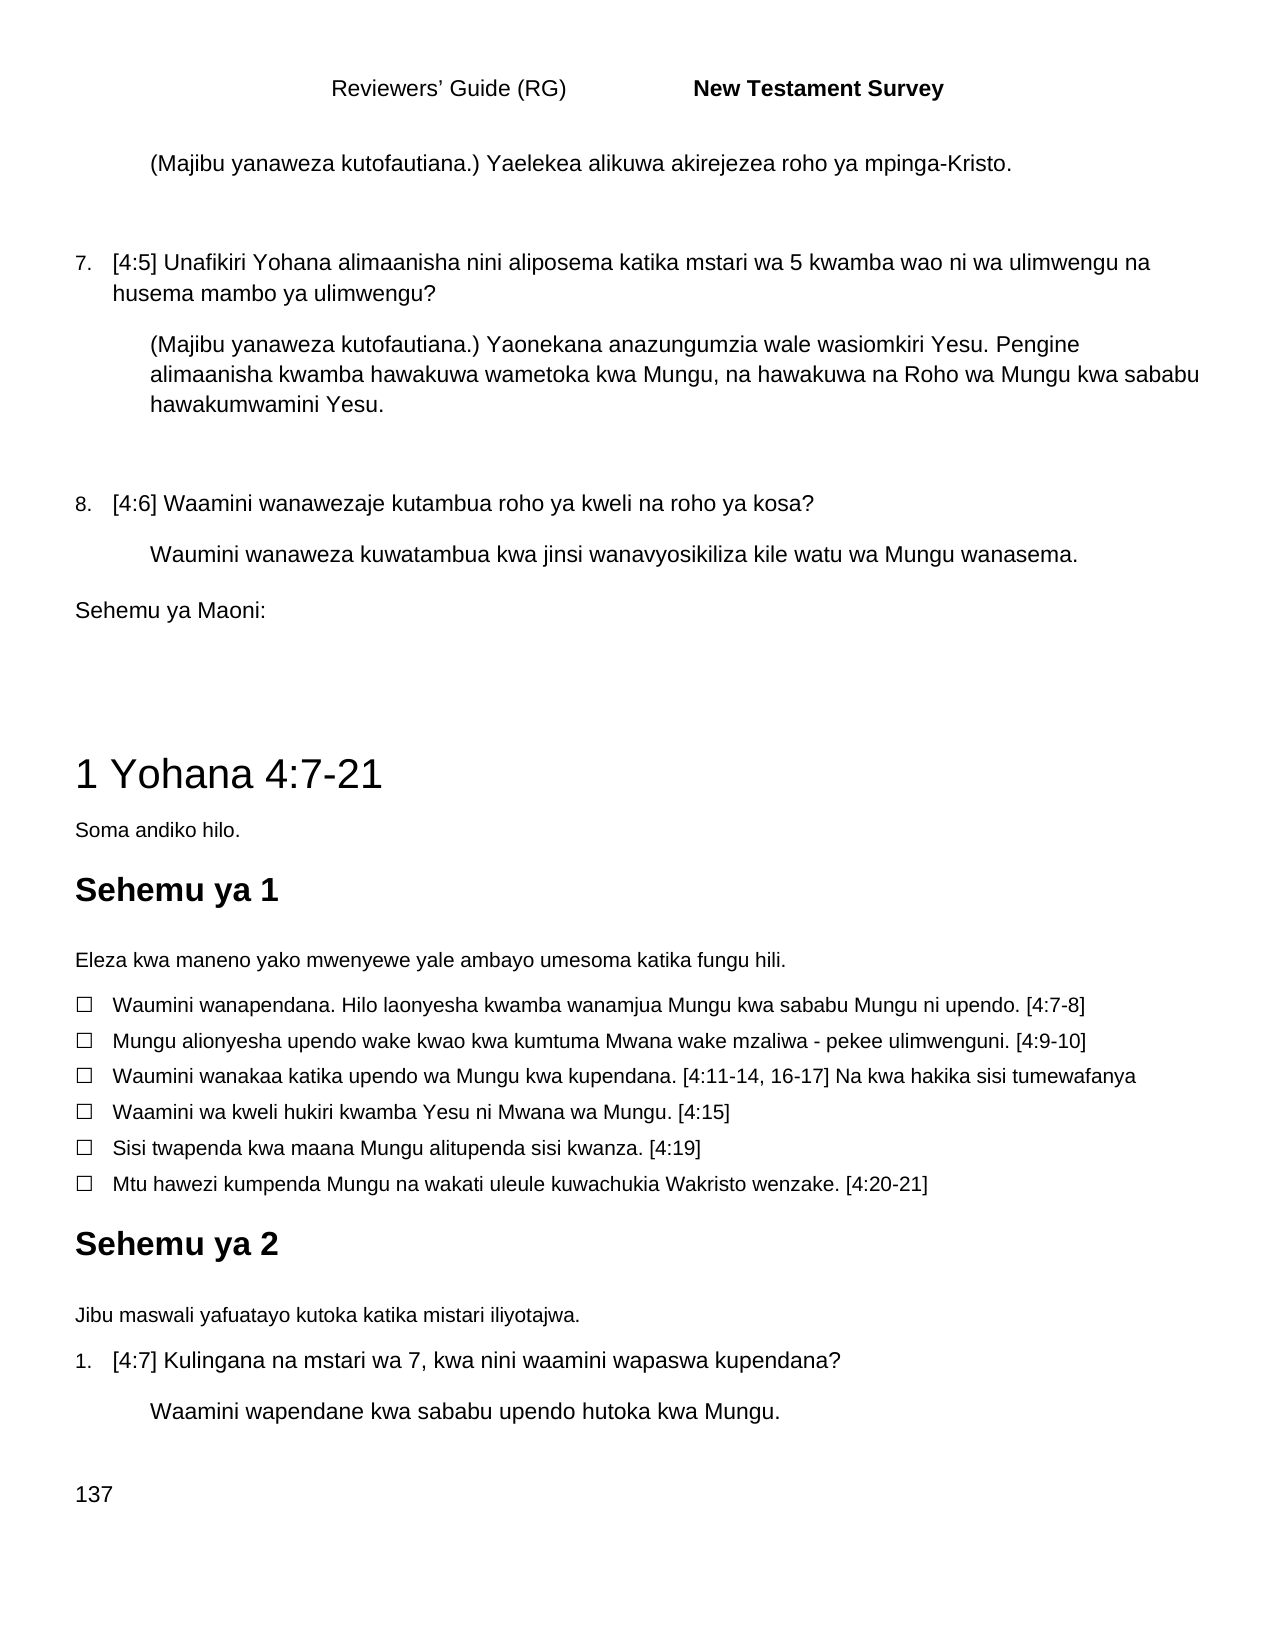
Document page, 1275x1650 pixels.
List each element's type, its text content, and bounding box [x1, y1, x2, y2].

list [4:7] Kulingana na mstari wa 7, kwa nini waamini wapaswa kupendana? [75, 1347, 1200, 1373]
text Waamini wapendane kwa sababu upendo hutoka kwa Mungu. [150, 1398, 1200, 1424]
text Waumini wanaweza kuwatambua kwa jinsi wanavyosikiliza kile watu wa Mungu wanasema. [150, 541, 1200, 568]
list Waamini wa kweli hukiri kwamba Yesu ni Mwana wa Mungu. [4:15] [75, 1100, 1200, 1124]
text (Majibu yanaweza kutofautiana.) Yaonekana anazungumzia wale wasiomkiri Yesu. Pengine alimaanisha kwamba hawakuwa wametoka kwa Mungu, na hawakuwa na Roho wa Mungu kwa sababu hawakumwamini Yesu. [150, 331, 1200, 417]
text Sehemu ya 1 [75, 870, 1200, 908]
list Mungu alionyesha upendo wake kwao kwa kumtuma Mwana wake mzaliwa - pekee ulimwenguni. [4:9-10] [75, 1028, 1200, 1052]
text Sehemu ya 2 [75, 1224, 1200, 1263]
text Soma andiko hilo. [75, 817, 1200, 841]
text Jibu maswali yafuatayo kutoka katika mistari iliyotajwa. [75, 1303, 1200, 1327]
subtitle 1 Yohana 4:7-21 [75, 750, 1200, 798]
text Eleza kwa maneno yako mwenyewe yale ambayo umesoma katika fungu hili. [75, 948, 1200, 972]
list Waumini wanapendana. Hilo laonyesha kwamba wanamjua Mungu kwa sababu Mungu ni upendo. [4:7-8] [75, 993, 1200, 1017]
list Sisi twapenda kwa maana Mungu alitupenda sisi kwanza. [4:19] [75, 1136, 1200, 1160]
list [4:5] Unafikiri Yohana alimaanisha nini aliposema katika mstari wa 5 kwamba wao ni wa ulimwengu na husema mambo ya ulimwengu? [75, 249, 1200, 306]
text (Majibu yanaweza kutofautiana.) Yaelekea alikuwa akirejezea roho ya mpinga-Kristo. [150, 150, 1200, 176]
list Mtu hawezi kumpenda Mungu na wakati uleule kuwachukia Wakristo wenzake. [4:20-21] [75, 1172, 1200, 1196]
list [4:6] Waamini wanawezaje kutambua roho ya kweli na roho ya kosa? [75, 490, 1200, 517]
text Sehemu ya Maoni: [75, 597, 1200, 623]
list Waumini wanakaa katika upendo wa Mungu kwa kupendana. [4:11-14, 16-17] Na kwa hakika sisi tumewafanya [75, 1064, 1200, 1088]
